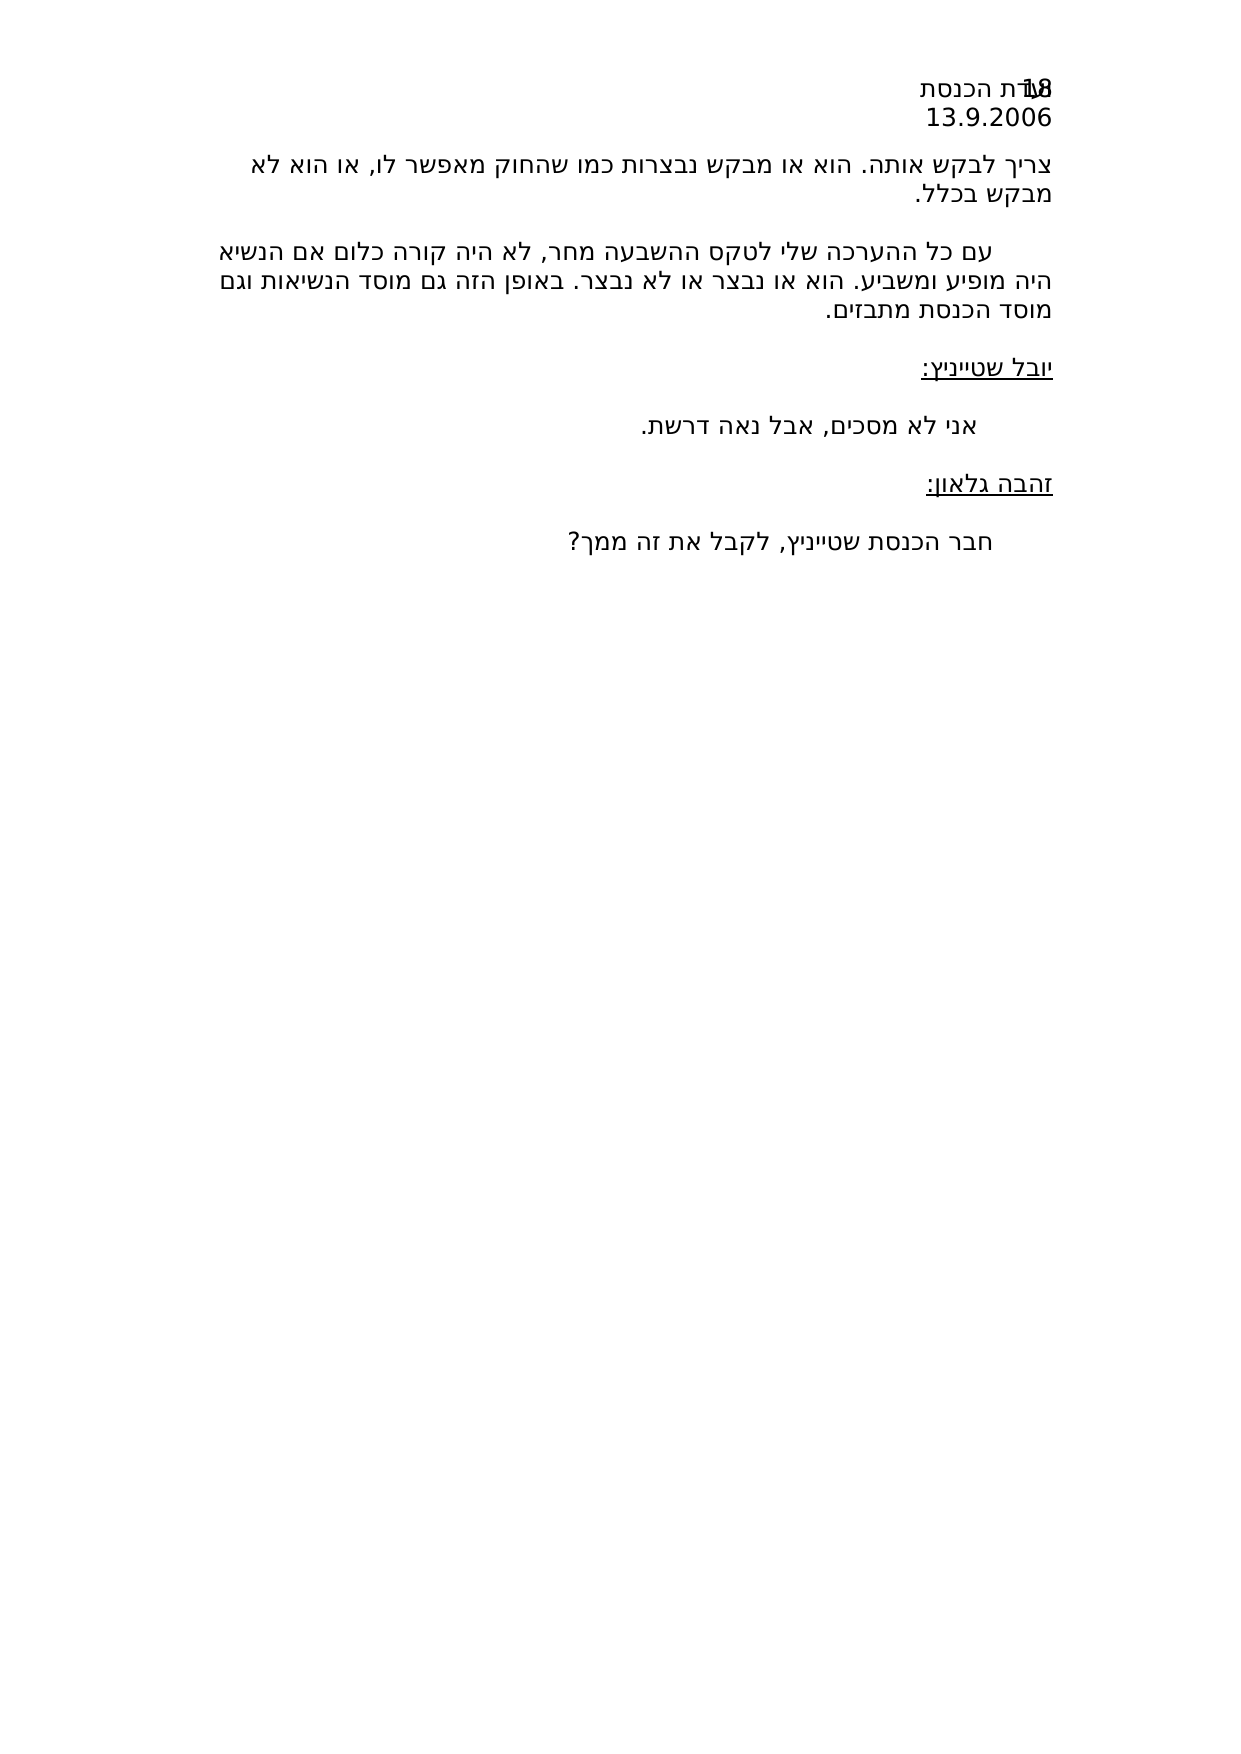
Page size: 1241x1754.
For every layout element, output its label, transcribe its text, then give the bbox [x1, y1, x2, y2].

text חבר הכנסת שטייניץ, לקבל את זה ממך? [187, 527, 1053, 556]
text עם כל ההערכה שלי לטקס ההשבעה מחר, לא היה קורה כלום אם הנשיא היה מופיע ומשביע. הוא או נבצר או לא נבצר. באופן הזה גם מוסד הנשיאות וגם מוסד הכנסת מתבזים. [187, 237, 1053, 324]
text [187, 150, 1053, 208]
text אני לא מסכים, אבל נאה דרשת. [187, 411, 1053, 440]
text יובל שטייניץ: [187, 353, 1053, 382]
text זהבה גלאון: [187, 469, 1053, 498]
